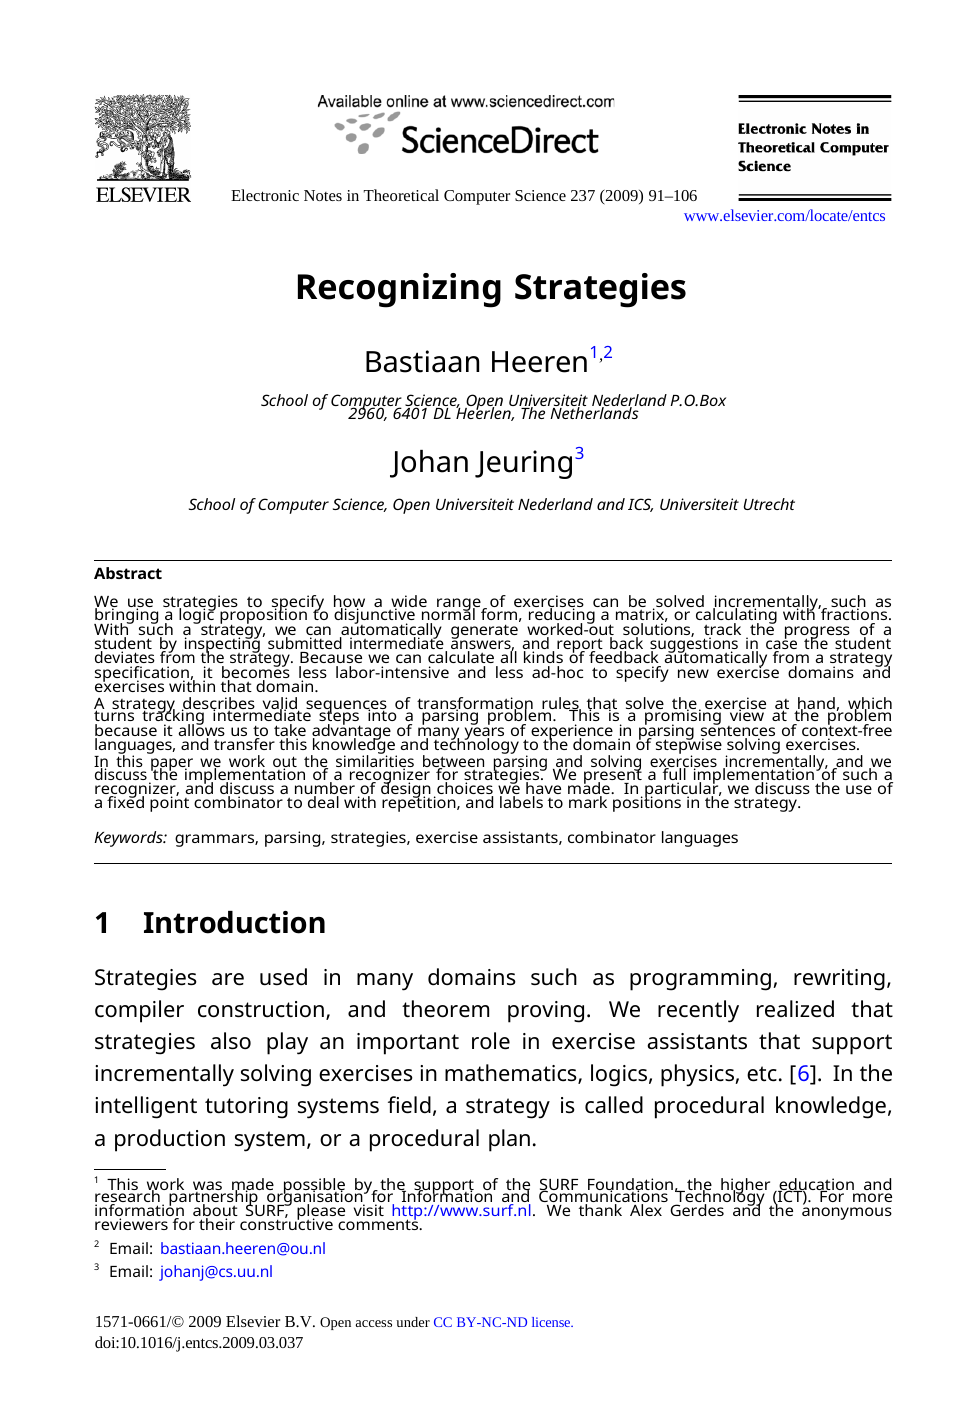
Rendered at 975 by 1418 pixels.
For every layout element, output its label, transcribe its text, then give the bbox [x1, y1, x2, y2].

text doi:10.1016/j.entcs.2009.03.037 [94, 1333, 923, 1352]
text 3 Email: johanj@cs.uu.nl [94, 1259, 923, 1282]
text 1 This work was made possible by the support of the SURF Foundation, the higher education and research partnership organisation for Information and Communications Technology (ICT). For more information about SURF, please visit http://www.surf.nl. We thank Alex Gerdes and the anonymous reviewers for their constructive comments. [94, 1179, 893, 1235]
text 1571-0661/© 2009 Elsevier B.V. Open access under CC BY-NC-ND license. [94, 1312, 923, 1331]
picture [738, 95, 892, 201]
picture [94, 94, 192, 202]
text Electronic Notes in Theoretical Computer Science 237 (2009) 91–106 [231, 186, 923, 205]
text www.elsevier.com/locate/entcs [683, 206, 923, 225]
title Recognizing Strategies [246, 263, 736, 309]
text Johan Jeuring3 [246, 442, 731, 481]
text School of Computer Science, Open Universiteit Nederland and ICS, Universiteit Utrecht [71, 494, 912, 515]
picture [317, 95, 615, 154]
text Keywords: grammars, parsing, strategies, exercise assistants, combinator languages [94, 827, 923, 848]
text Bastiaan Heeren1,2 [246, 341, 731, 381]
text In this paper we work out the similarities between parsing and solving exercises incrementally, and we discuss the implementation of a recognizer for strategies. We present a full implementation of such a recognizer, and discuss a number of design choices we have made. In particular, we discuss the use of a fixed point combinator to deal with repetition, and labels to mark positions in the strategy. [94, 756, 893, 813]
text Strategies are used in many domains such as programming, rewriting, compiler construction, and theorem proving. We recently realized that strategies also play an important role in exercise assistants that support incrementally solving exercises in mathematics, logics, physics, etc. [6]. In the intelligent tutoring systems field, a strategy is called procedural knowledge, a production system, or a procedural plan. [94, 962, 893, 1152]
text Abstract [94, 563, 923, 584]
text 2 Email: bastiaan.heeren@ou.nl [94, 1236, 923, 1259]
text School of Computer Science, Open Universiteit Nederland P.O.Box 2960, 6401 DL Heerlen, The Netherlands [246, 395, 742, 424]
subtitle Introduction [94, 902, 923, 942]
text We use strategies to specify how a wide range of exercises can be solved incrementally, such as bringing a logic proposition to disjunctive normal form, reducing a matrix, or calculating with fractions. With such a strategy, we can automatically generate worked-out solutions, track the progress of a student by inspecting submitted intermediate answers, and report back suggestions in case the student deviates from the strategy. Because we can calculate all kinds of feedback automatically from a strategy specification, it becomes less labor-intensive and less ad-hoc to specify new exercise domains and exercises within that domain. [94, 596, 893, 697]
text A strategy describes valid sequences of transformation rules that solve the exercise at hand, which turns tracking intermediate steps into a parsing problem. This is a promising view at the problem because it allows us to take advantage of many years of experience in parsing sentences of context-free languages, and transfer this knowledge and technology to the domain of stepwise solving exercises. [94, 698, 893, 755]
